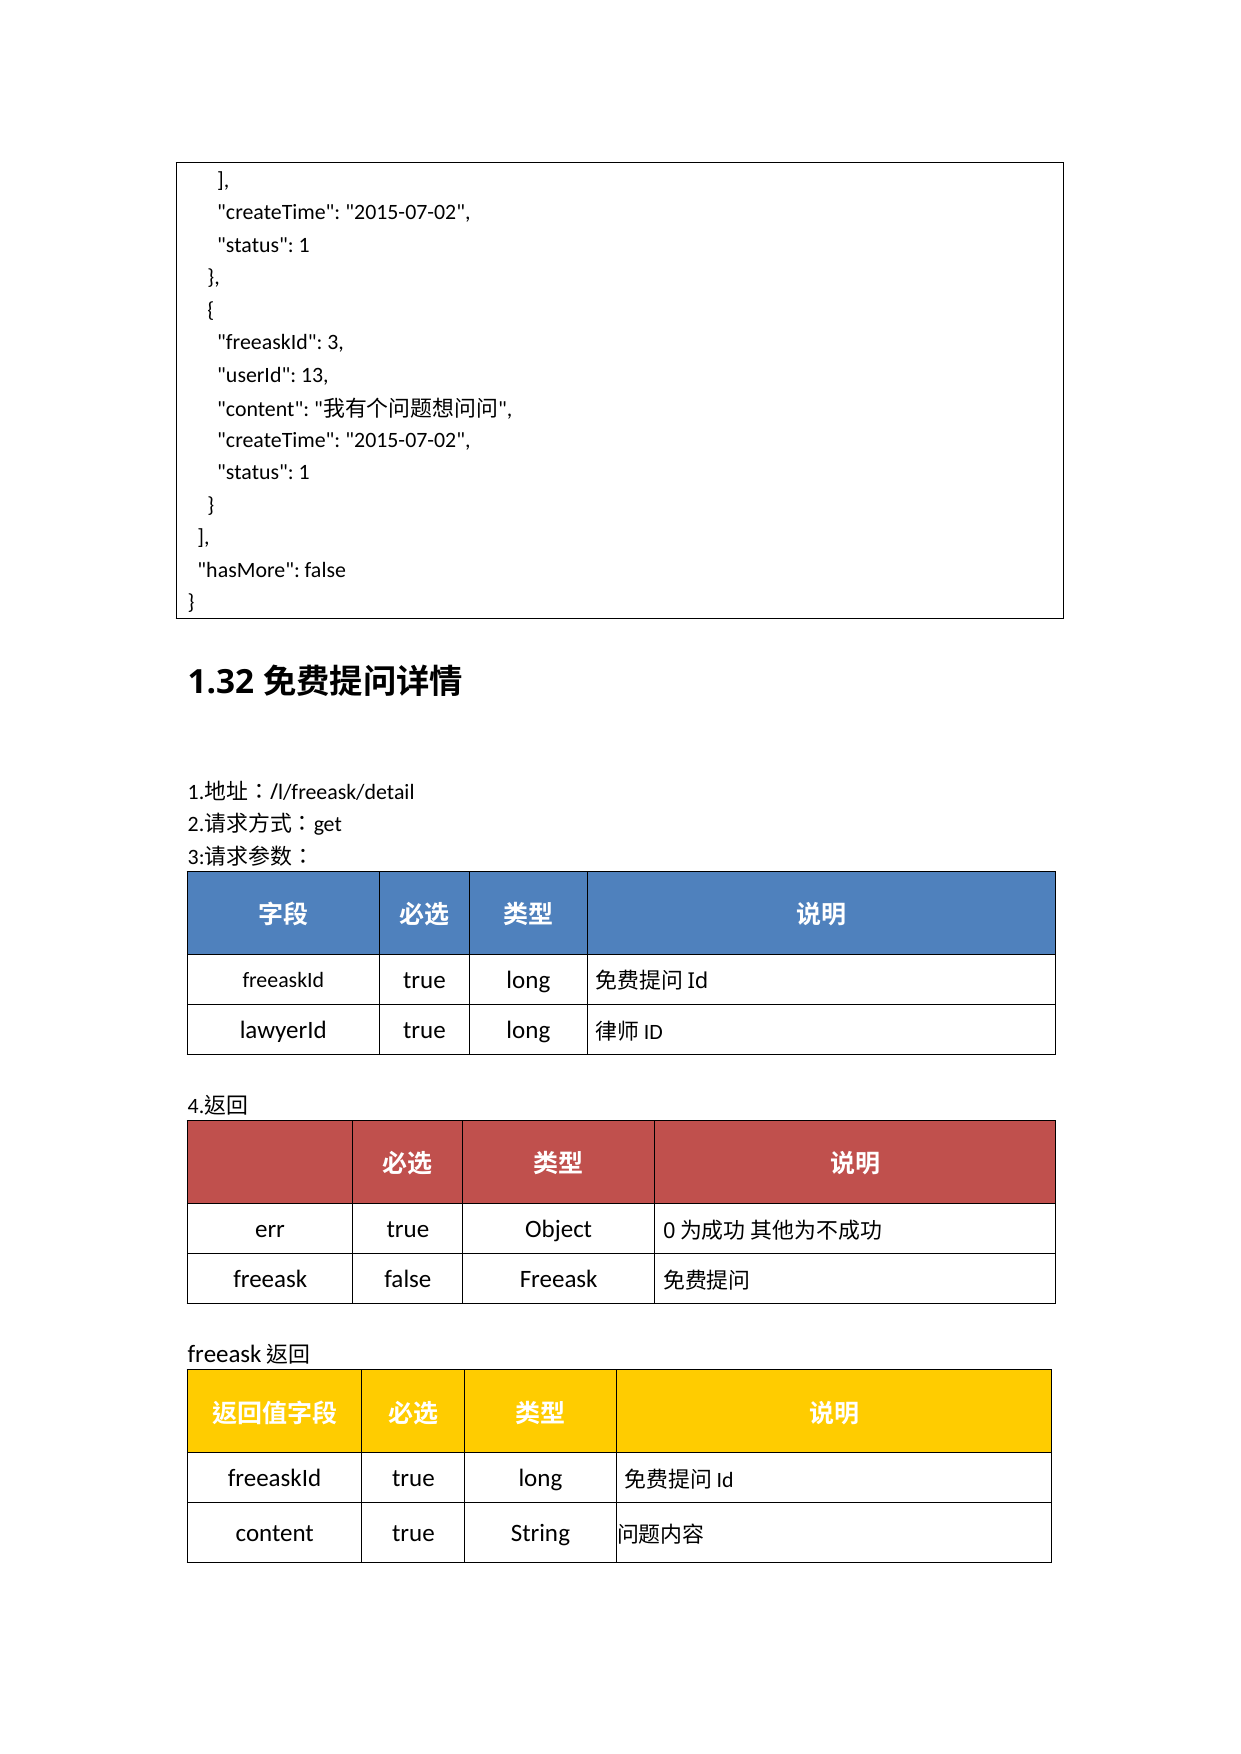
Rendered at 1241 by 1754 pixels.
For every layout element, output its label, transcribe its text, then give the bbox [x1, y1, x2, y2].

table_cell 免费提问Id [588, 955, 1055, 1004]
table_cell freeaskId [188, 1453, 361, 1502]
table_cell 免费提问Id [617, 1453, 1051, 1502]
table_cell long [465, 1453, 616, 1502]
table_cell true [362, 1503, 464, 1562]
table_cell err [188, 1204, 352, 1253]
table_cell freeask [188, 1254, 352, 1303]
table_cell Object [463, 1204, 654, 1253]
table_header 说明 [588, 872, 1055, 954]
text 2.请求方式：get [187, 806, 1053, 838]
table_header 必选 [380, 872, 469, 954]
table_cell content [188, 1503, 361, 1562]
table_header 返回值字段 [188, 1370, 361, 1452]
table_cell 问题内容 [617, 1503, 1051, 1562]
table_cell long [470, 955, 587, 1004]
text 3:请求参数： [187, 838, 1053, 871]
table_cell true [380, 1005, 469, 1054]
table_header 类型 [463, 1121, 654, 1203]
table_header 类型 [470, 872, 587, 954]
text 4.返回 [187, 1088, 1053, 1120]
table_cell freeaskId [188, 955, 379, 1004]
table_header [188, 1121, 352, 1203]
table_cell true [353, 1204, 462, 1253]
table_header 字段 [188, 872, 379, 954]
table_cell Freeask [463, 1254, 654, 1303]
table_header 说明 [617, 1370, 1051, 1452]
table_cell true [380, 955, 469, 1004]
table_header 说明 [655, 1121, 1055, 1203]
table_cell 律师ID [588, 1005, 1055, 1054]
table_cell 免费提问 [655, 1254, 1055, 1303]
table_cell lawyerId [188, 1005, 379, 1054]
text 1.地址：/l/freeask/detail [187, 773, 1053, 806]
table_header 必选 [353, 1121, 462, 1203]
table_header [177, 163, 1063, 618]
table_header 必选 [362, 1370, 464, 1452]
subtitle 1.32 免费提问详情 [187, 646, 1053, 711]
text freeask返回 [187, 1337, 1053, 1369]
table_cell false [353, 1254, 462, 1303]
table_header 类型 [465, 1370, 616, 1452]
table_cell 0为成功 其他为不成功 [655, 1204, 1055, 1253]
table_cell long [470, 1005, 587, 1054]
table_cell String [465, 1503, 616, 1562]
table_cell true [362, 1453, 464, 1502]
